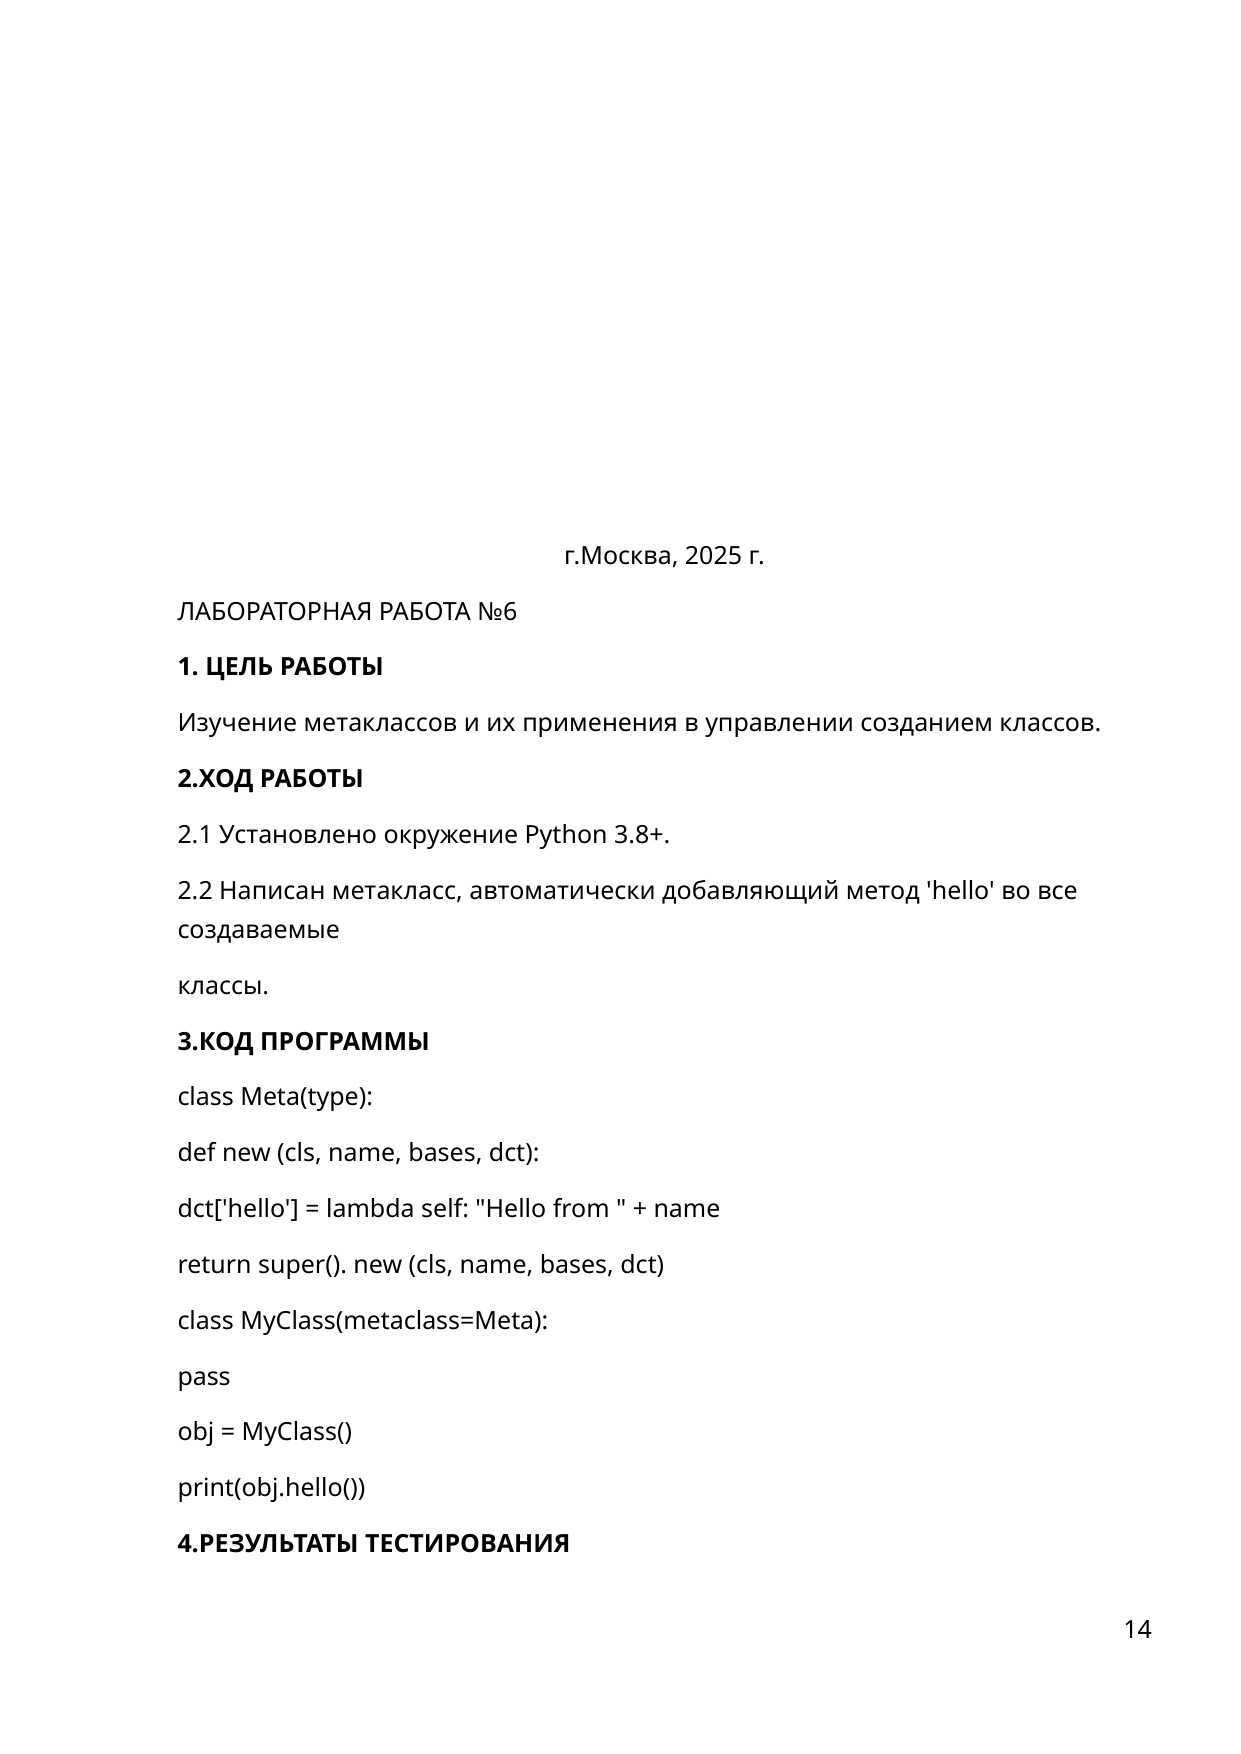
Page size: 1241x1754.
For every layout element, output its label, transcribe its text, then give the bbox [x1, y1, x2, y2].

text 2.ХОД РАБОТЫ [177, 761, 1152, 795]
text obj = MyClass() [177, 1414, 1152, 1448]
text class MyClass(metaclass=Meta): [177, 1302, 1152, 1336]
text def new (cls, name, bases, dct): [177, 1135, 1152, 1169]
text class Meta(type): [177, 1079, 1152, 1113]
text pass [177, 1358, 1152, 1392]
text print(obj.hello()) [177, 1470, 1152, 1504]
text 2.2 Написан метакласс, автоматически добавляющий метод 'hello' во все создаваемые [177, 872, 1152, 946]
text 2.1 Установлено окружение Python 3.8+. [177, 816, 1152, 851]
text Изучение метаклассов и их применения в управлении созданием классов. [177, 705, 1152, 739]
text г.Москва, 2025 г. [177, 459, 1152, 571]
text dct['hello'] = lambda self: "Hello from " + name [177, 1191, 1152, 1225]
text 4.РЕЗУЛЬТАТЫ ТЕСТИРОВАНИЯ [177, 1526, 1152, 1560]
text return super(). new (cls, name, bases, dct) [177, 1246, 1152, 1281]
text 3.КОД ПРОГРАММЫ [177, 1023, 1152, 1057]
text ЛАБОРАТОРНАЯ РАБОТА №6 [177, 593, 1152, 627]
text 1. ЦЕЛЬ РАБОТЫ [177, 649, 1152, 683]
text классы. [177, 967, 1152, 1001]
